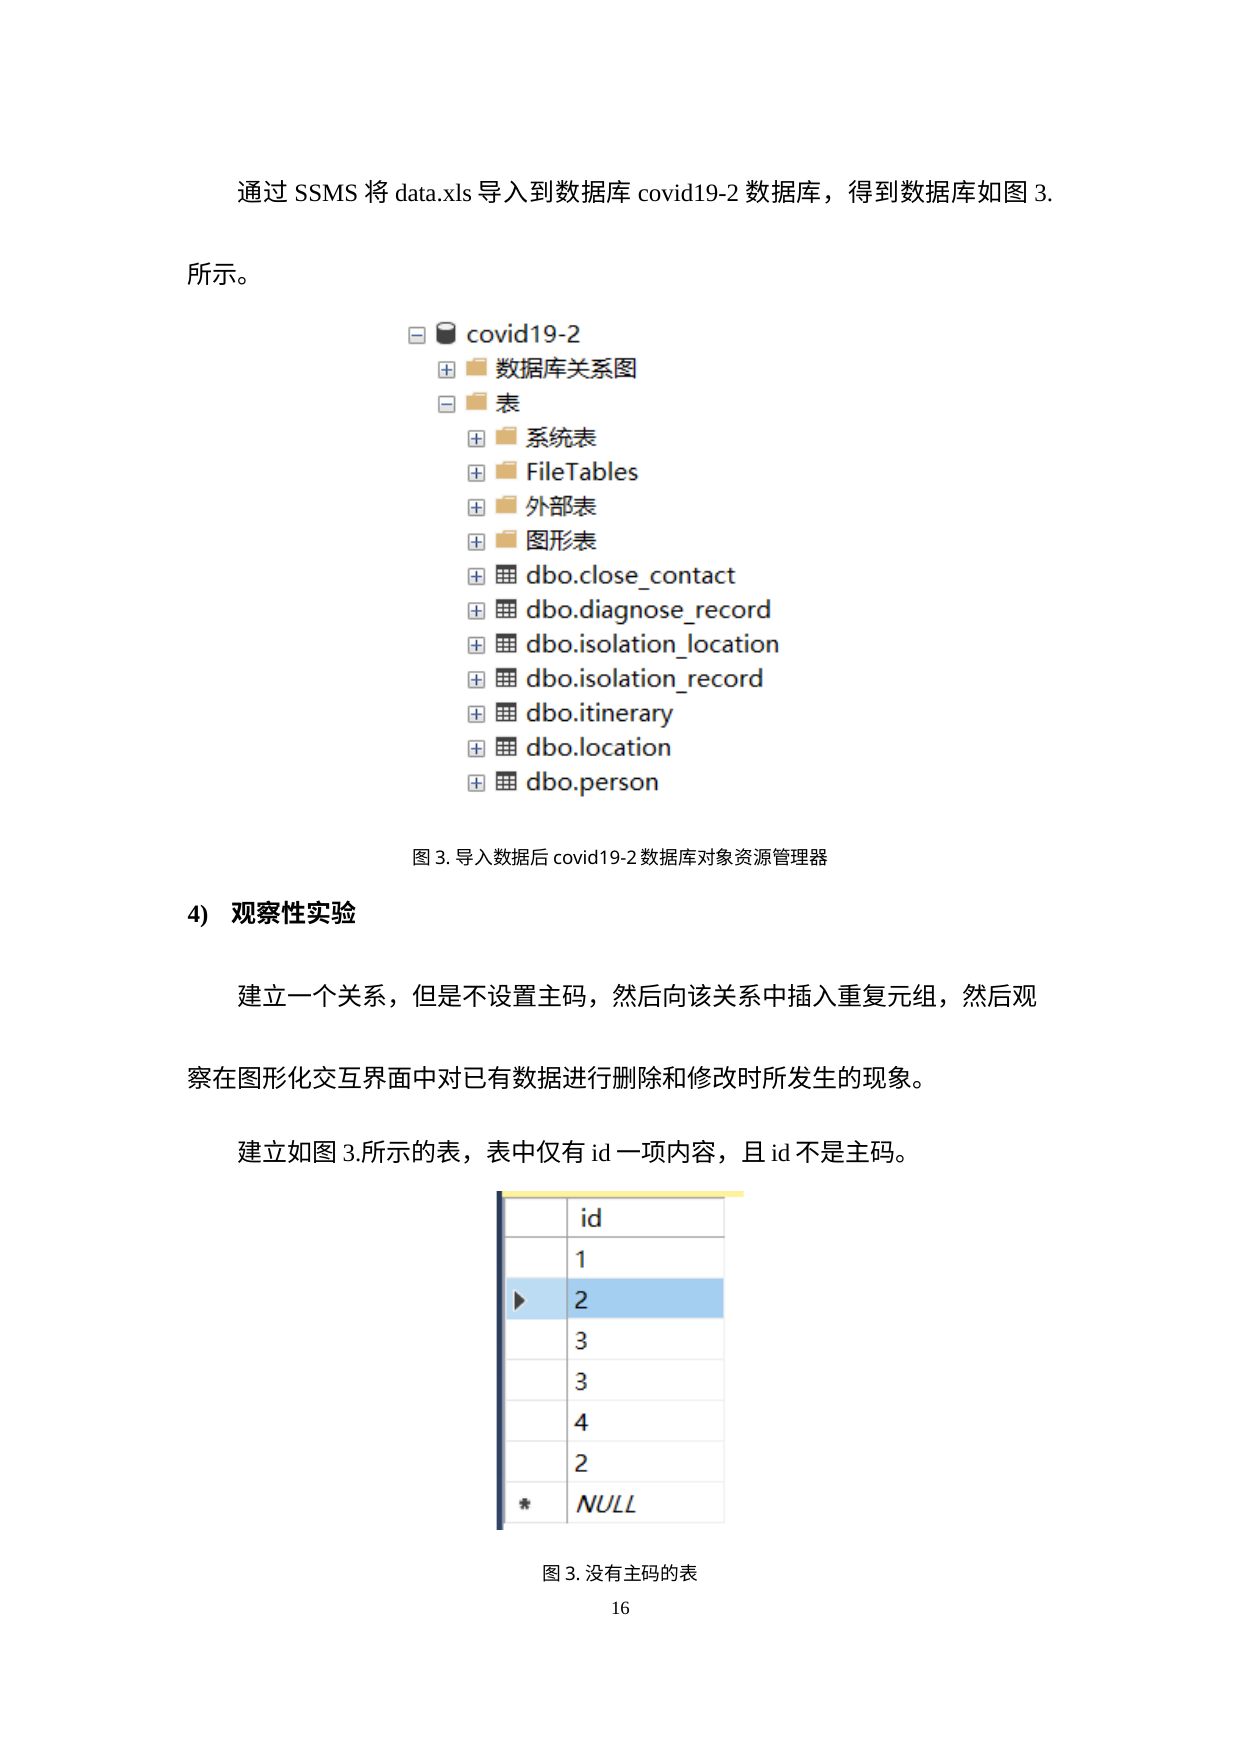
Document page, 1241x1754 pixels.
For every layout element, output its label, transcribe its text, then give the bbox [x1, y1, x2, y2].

text 图3. 没有主码的表 [187, 1556, 1053, 1588]
picture [393, 313, 847, 803]
picture [496, 1191, 744, 1530]
text 通过SSMS将data.xls导入到数据库covid19-2数据库，得到数据库如图3.所示。 [187, 158, 1053, 305]
text 建立一个关系，但是不设置主码，然后向该关系中插入重复元组，然后观察在图形化交互界面中对已有数据进行删除和修改时所发生的现象。 [187, 962, 1053, 1109]
text 建立如图3.所示的表，表中仅有id一项内容，且id不是主码。 [187, 1118, 1053, 1183]
text 图3. 导入数据后covid19-2数据库对象资源管理器 [187, 840, 1053, 873]
list 观察性实验 [187, 879, 1053, 944]
